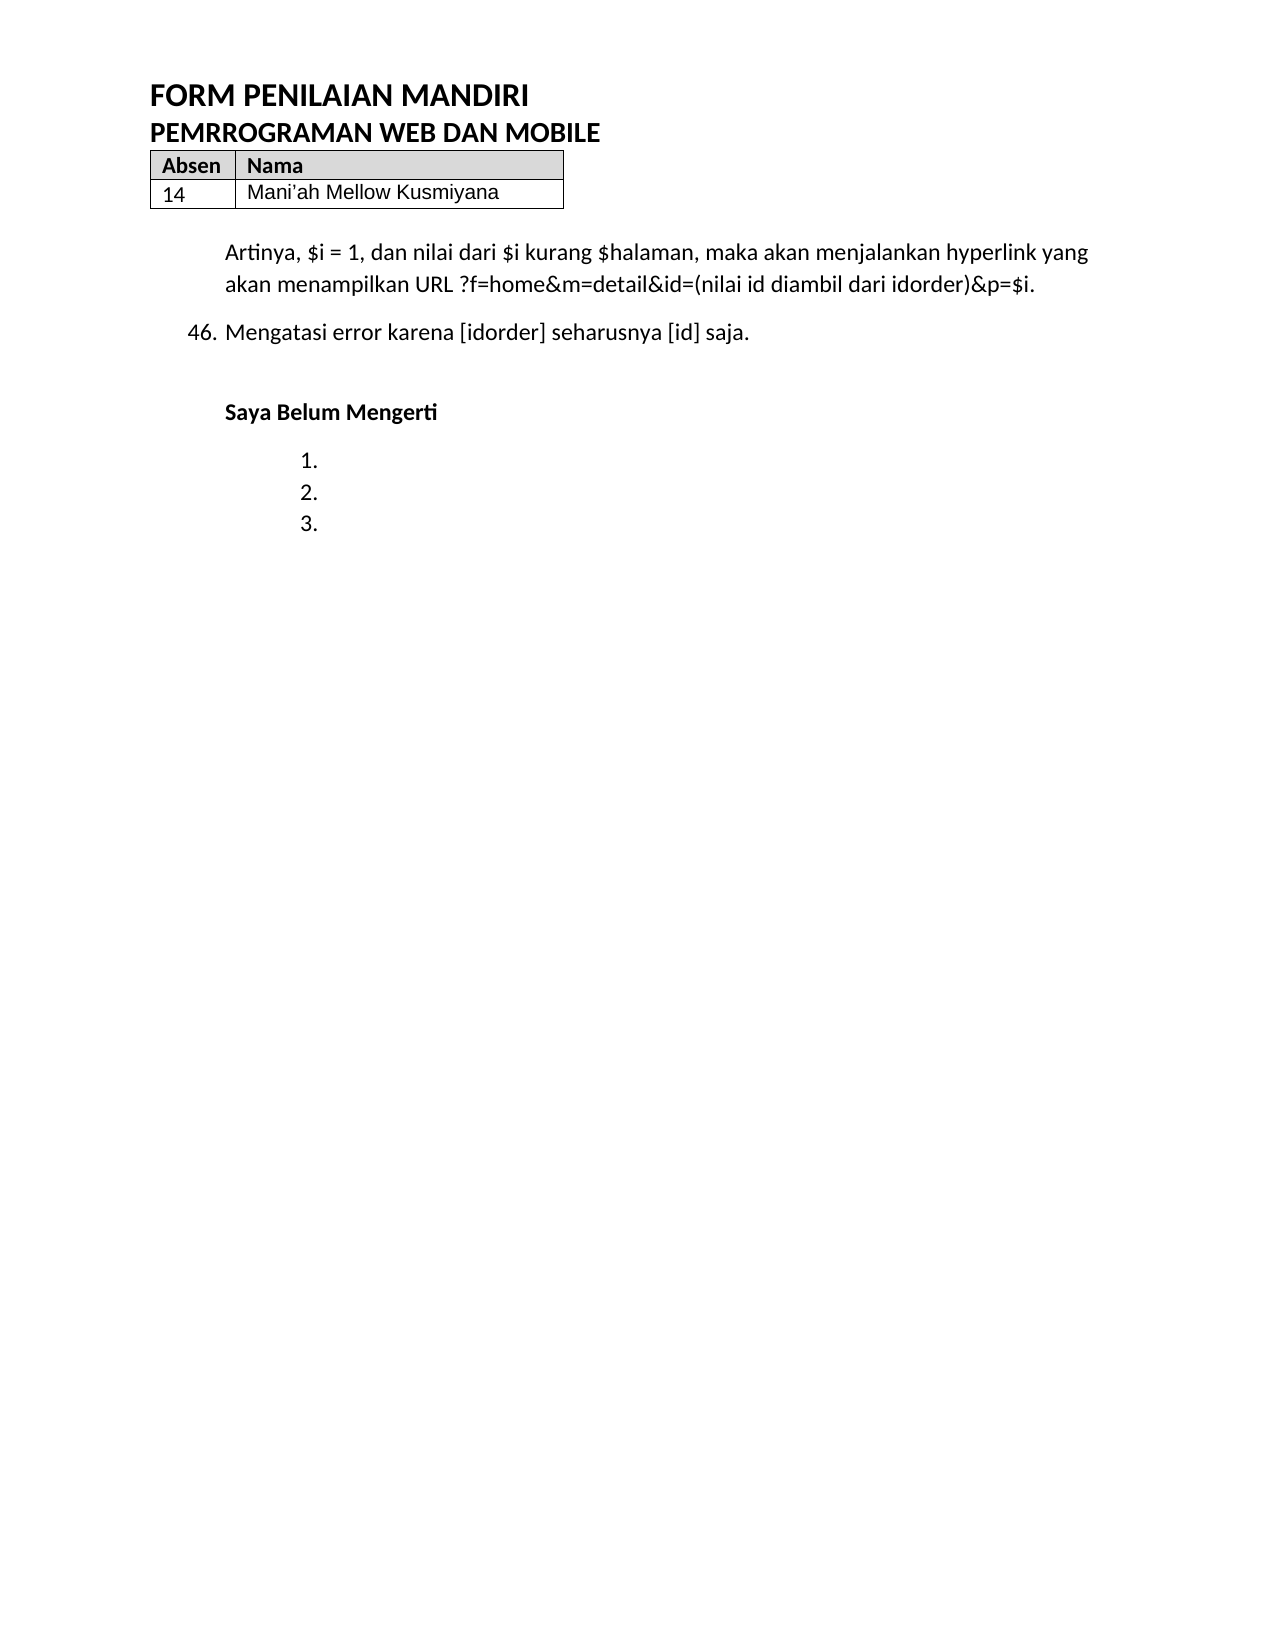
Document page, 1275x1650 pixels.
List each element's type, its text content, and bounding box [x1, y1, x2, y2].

text Saya Belum Mengerti [225, 397, 1125, 426]
list Mengatasi error karena [idorder] seharusnya [id] saja. [187, 317, 1125, 346]
text Artinya, $i = 1, dan nilai dari $i kurang $halaman, maka akan menjalankan hyperlink yang akan menampilkan URL ?f=home&m=detail&id=(nilai id diambil dari idorder)&p=$i. [225, 237, 1125, 298]
